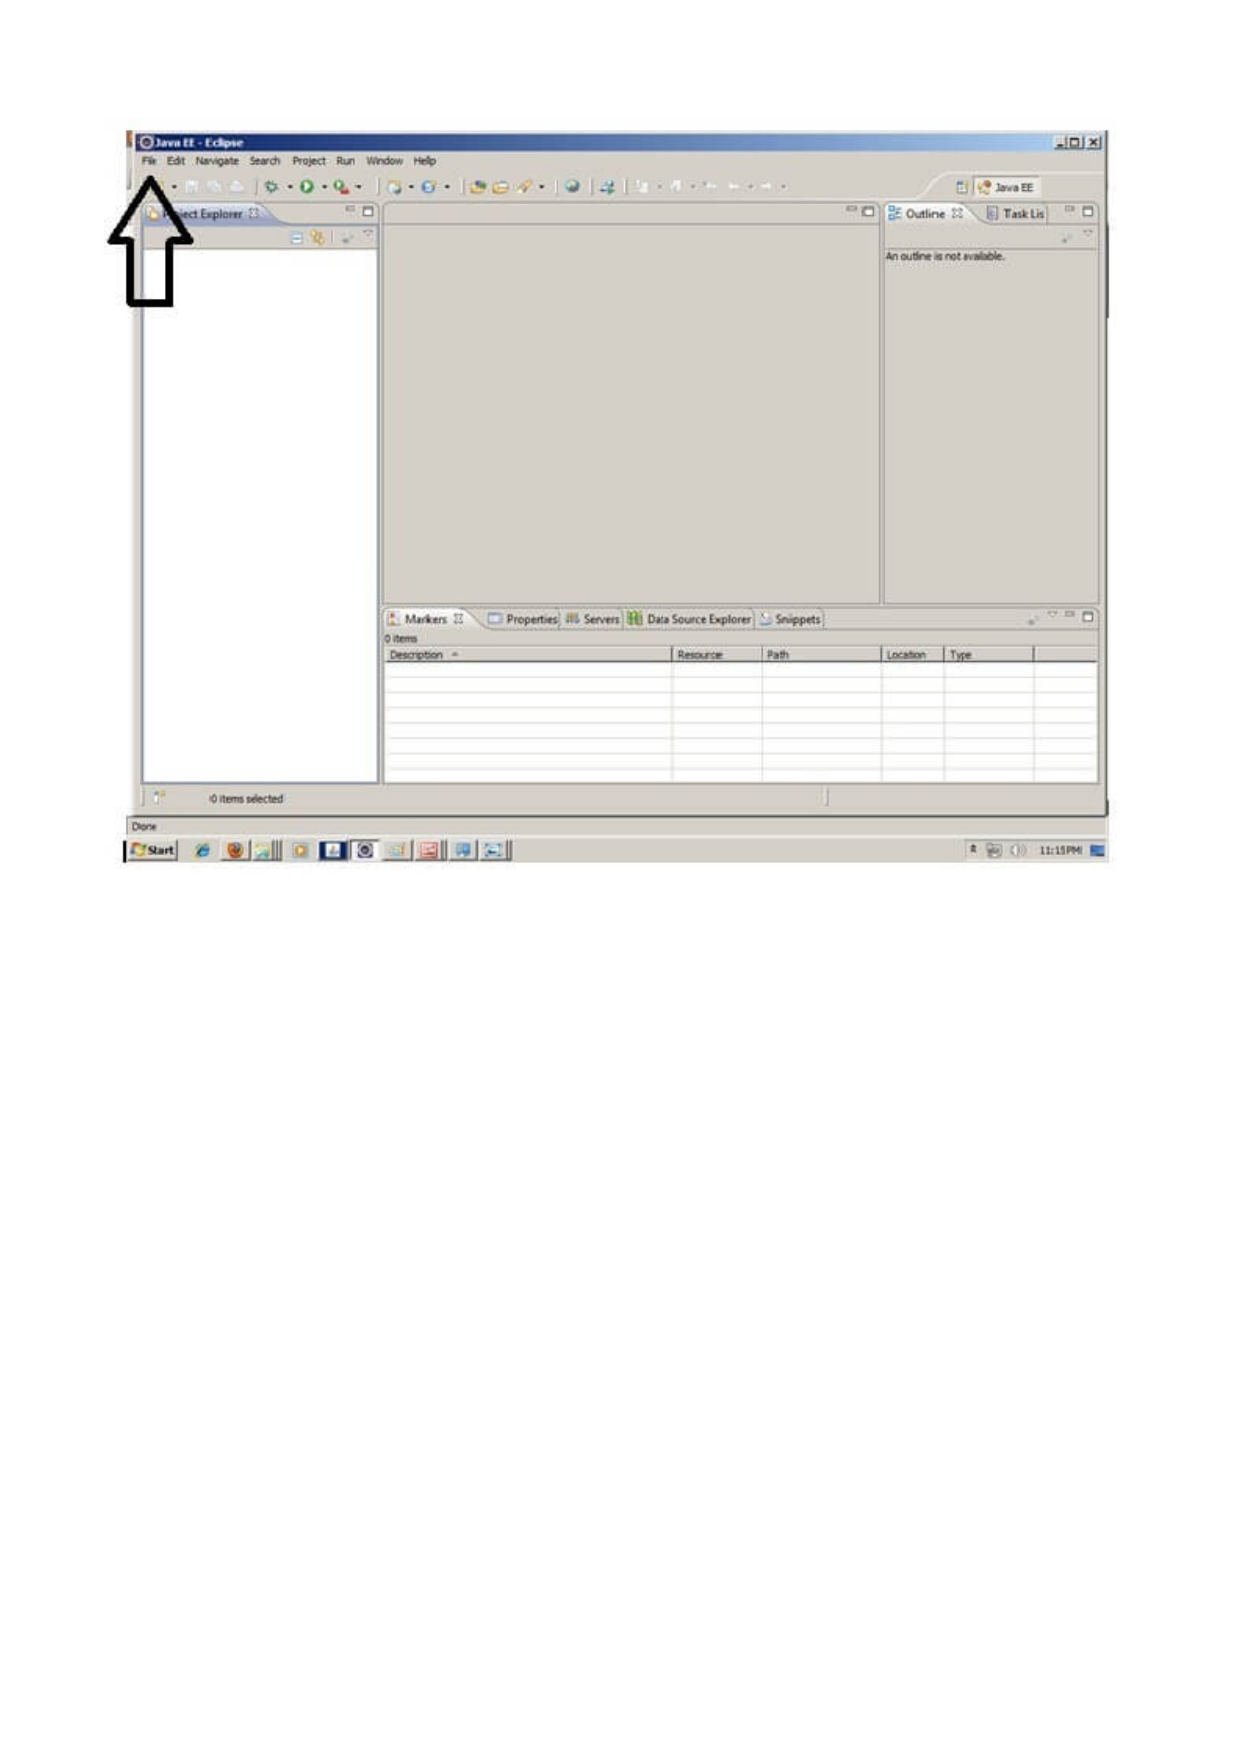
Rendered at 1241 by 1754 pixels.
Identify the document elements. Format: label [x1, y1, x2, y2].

picture [103, 118, 1117, 877]
